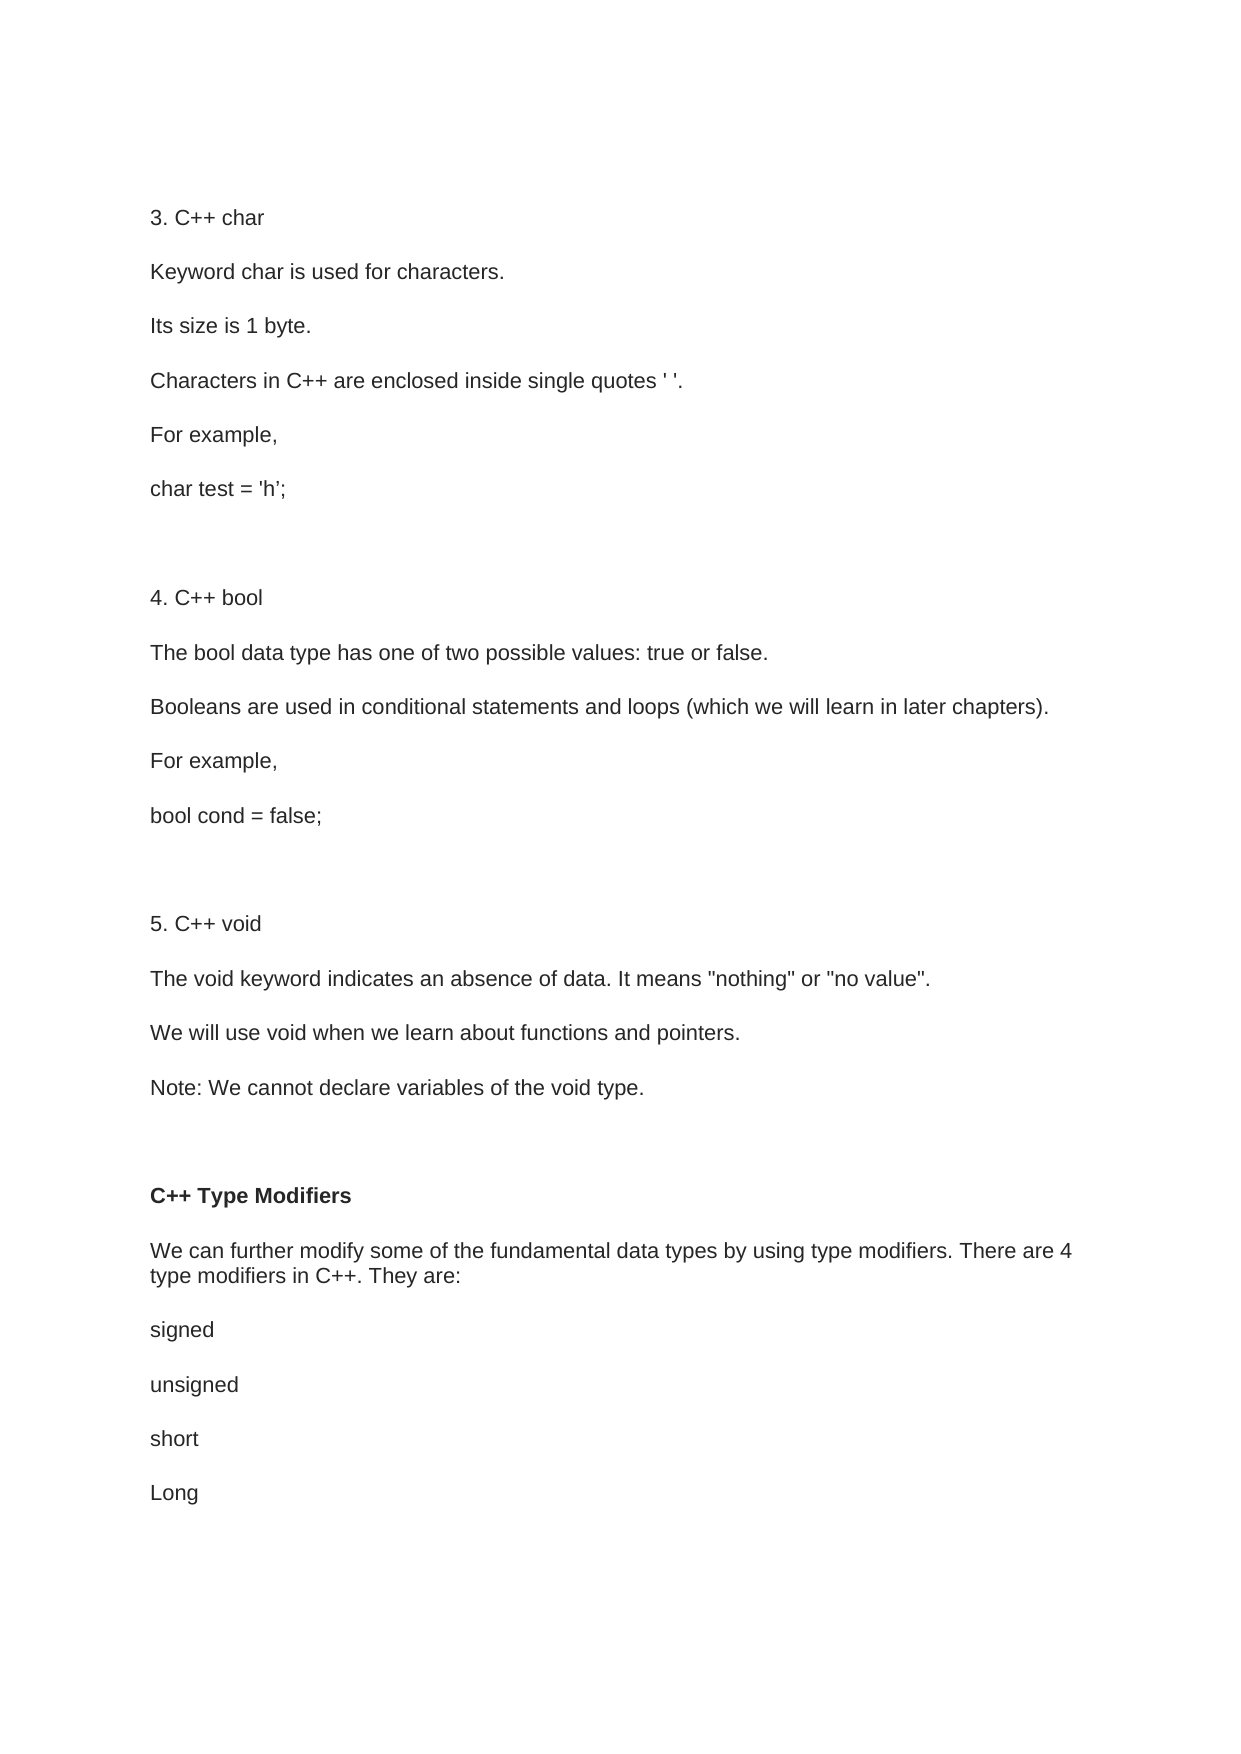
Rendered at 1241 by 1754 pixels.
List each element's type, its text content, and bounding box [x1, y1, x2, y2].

text 4. C++ bool [150, 585, 1090, 610]
text Keyword char is used for characters. [150, 259, 1090, 284]
text We can further modify some of the fundamental data types by using type modifiers. There are 4 type modifiers in C++. They are: [150, 1237, 1090, 1288]
text C++ Type Modifiers [150, 1183, 1090, 1208]
text For example, [150, 422, 1090, 447]
text char test = 'h’; [150, 476, 1090, 501]
text signed [150, 1317, 1090, 1342]
text unsigned [150, 1371, 1090, 1397]
text Long [150, 1480, 1090, 1505]
text short [150, 1426, 1090, 1451]
text Booleans are used in conditional statements and loops (which we will learn in later chapters). [150, 694, 1090, 719]
text For example, [150, 748, 1090, 773]
text Note: We cannot declare variables of the void type. [150, 1074, 1090, 1099]
text The void keyword indicates an absence of data. It means "nothing" or "no value". [150, 966, 1090, 991]
text 3. C++ char [150, 204, 1090, 229]
text Its size is 1 byte. [150, 313, 1090, 338]
text Characters in C++ are enclosed inside single quotes ' '. [150, 367, 1090, 393]
text 5. C++ void [150, 911, 1090, 936]
text We will use void when we learn about functions and pointers. [150, 1020, 1090, 1045]
text bool cond = false; [150, 802, 1090, 828]
text The bool data type has one of two possible values: true or false. [150, 639, 1090, 664]
